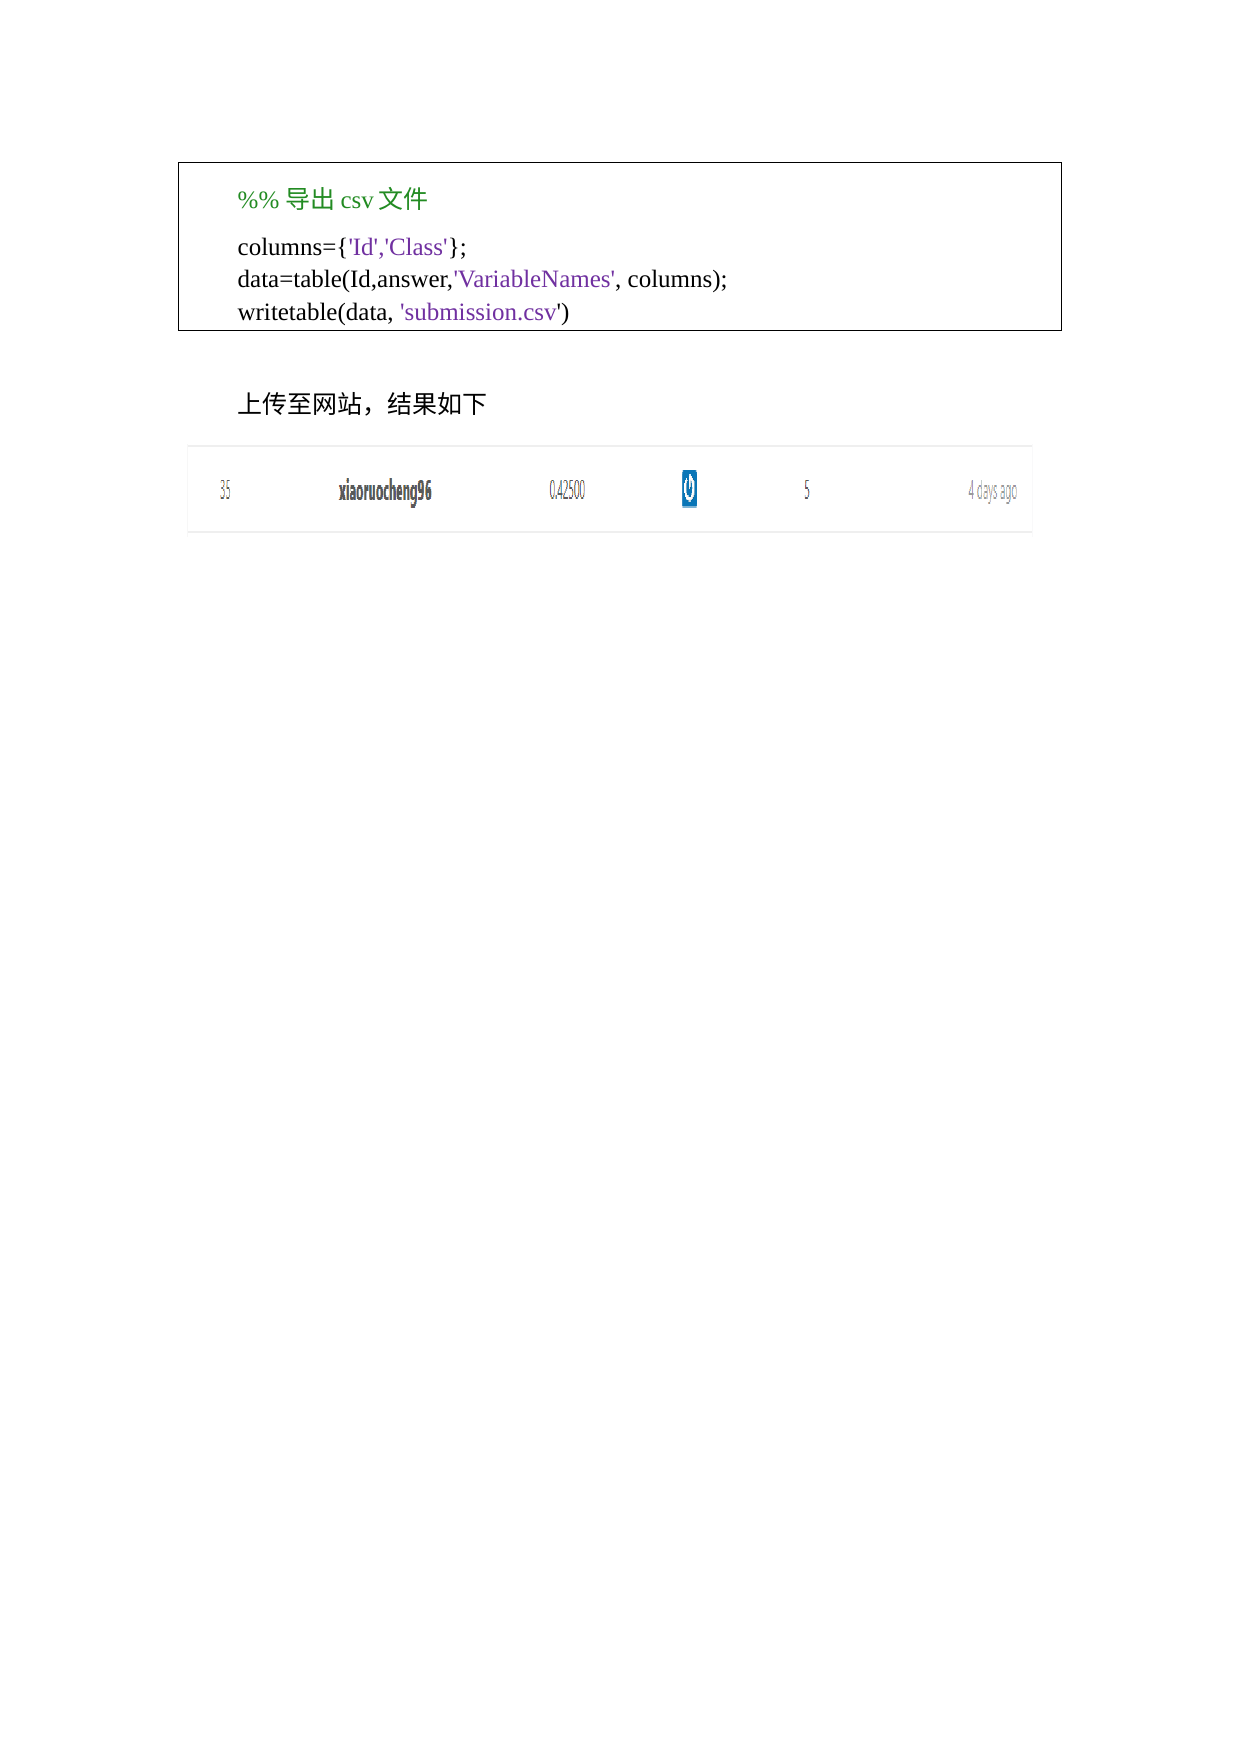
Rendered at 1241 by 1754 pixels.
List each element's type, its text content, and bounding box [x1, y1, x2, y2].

text writetable(data, 'submission.csv') [179, 292, 1061, 330]
picture [187, 444, 1033, 537]
text columns={'Id','Class'}; [187, 230, 1053, 263]
text data=table(Id,answer,'VariableNames', columns); [187, 263, 1053, 292]
text %% 导出csv文件 [179, 163, 1061, 230]
text 上传至网站，结果如下 [187, 370, 1053, 435]
